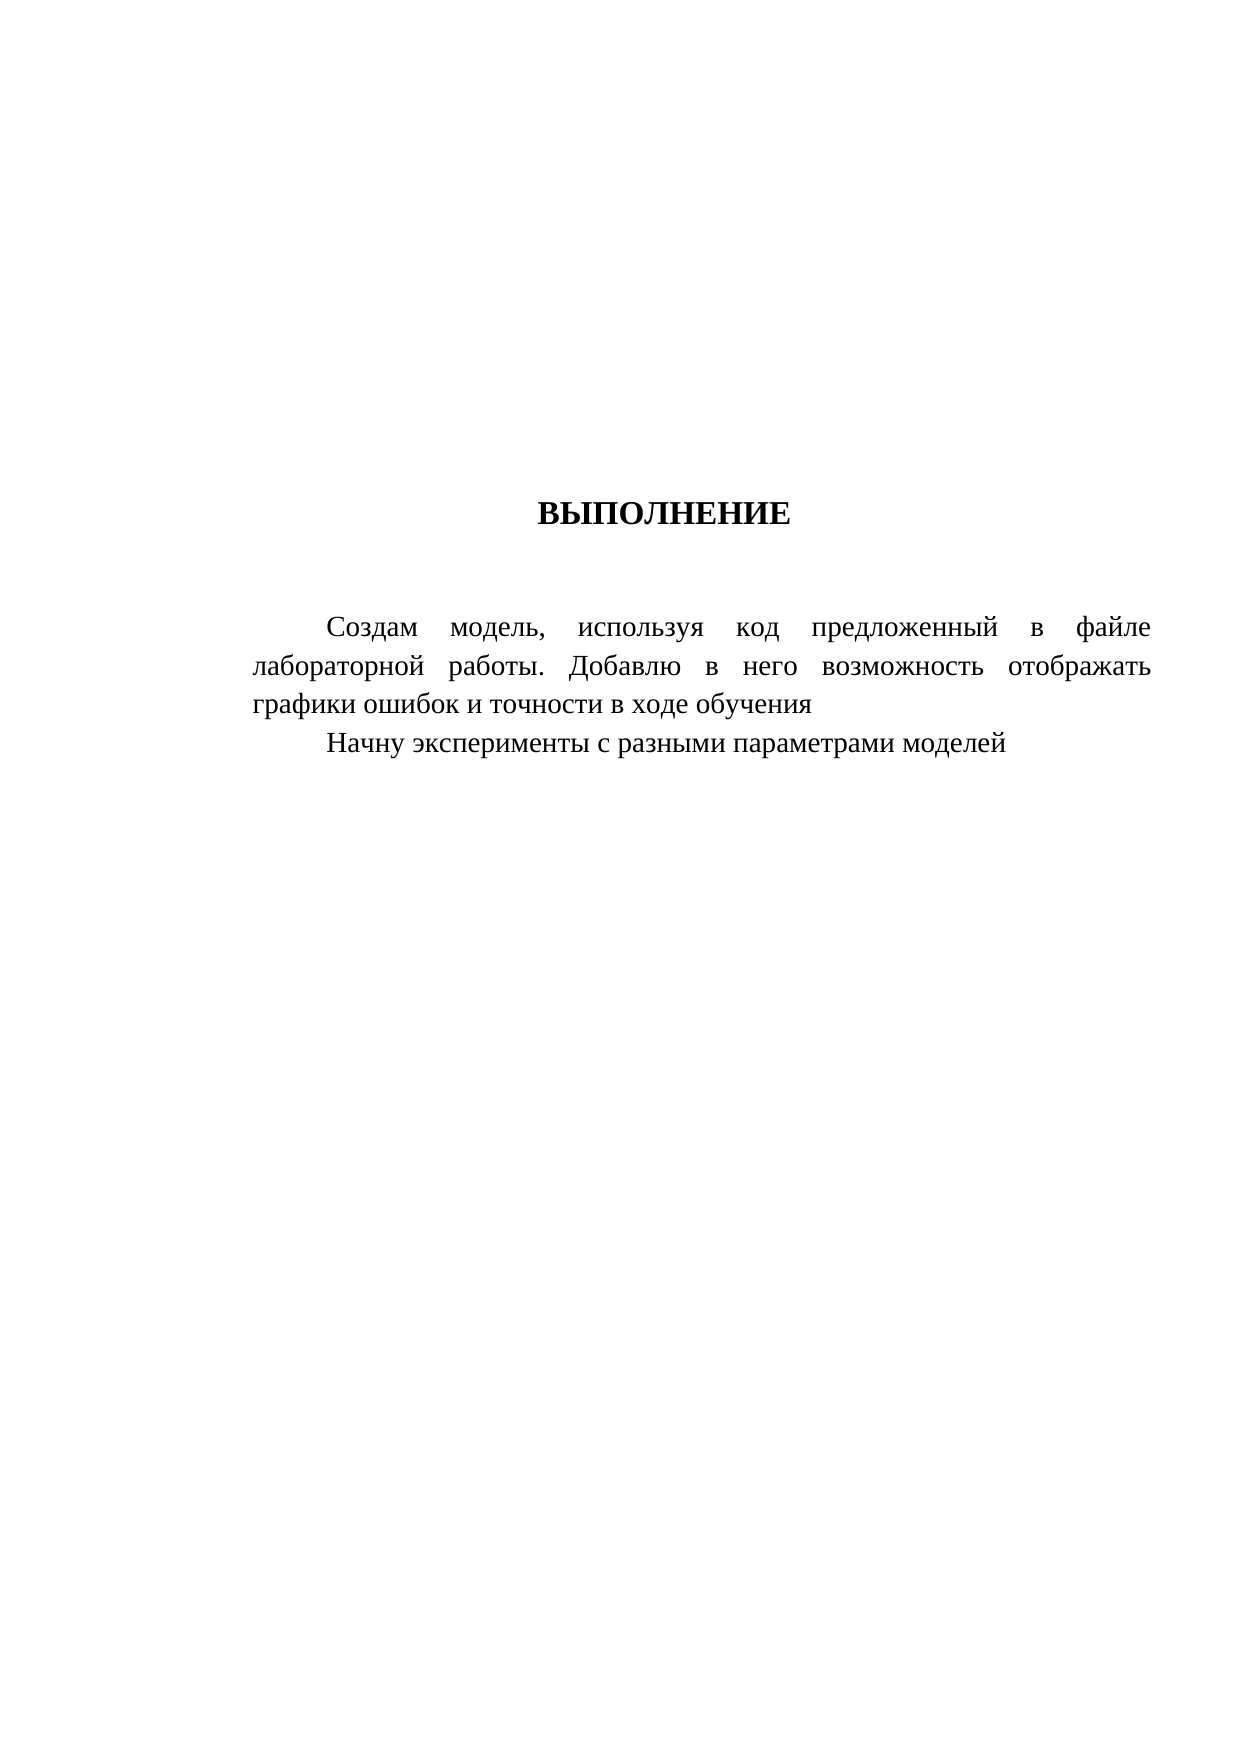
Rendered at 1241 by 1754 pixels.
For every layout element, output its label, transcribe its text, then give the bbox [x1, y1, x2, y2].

list Создам модель, используя код предложенный в файле лабораторной работы. Добавлю в него возможность отображать графики ошибок и точности в ходе обучения [252, 609, 1152, 720]
list Начну эксперименты с разными параметрами моделей [252, 725, 1152, 758]
text ВЫПОЛНЕНИЕ [177, 493, 1152, 531]
